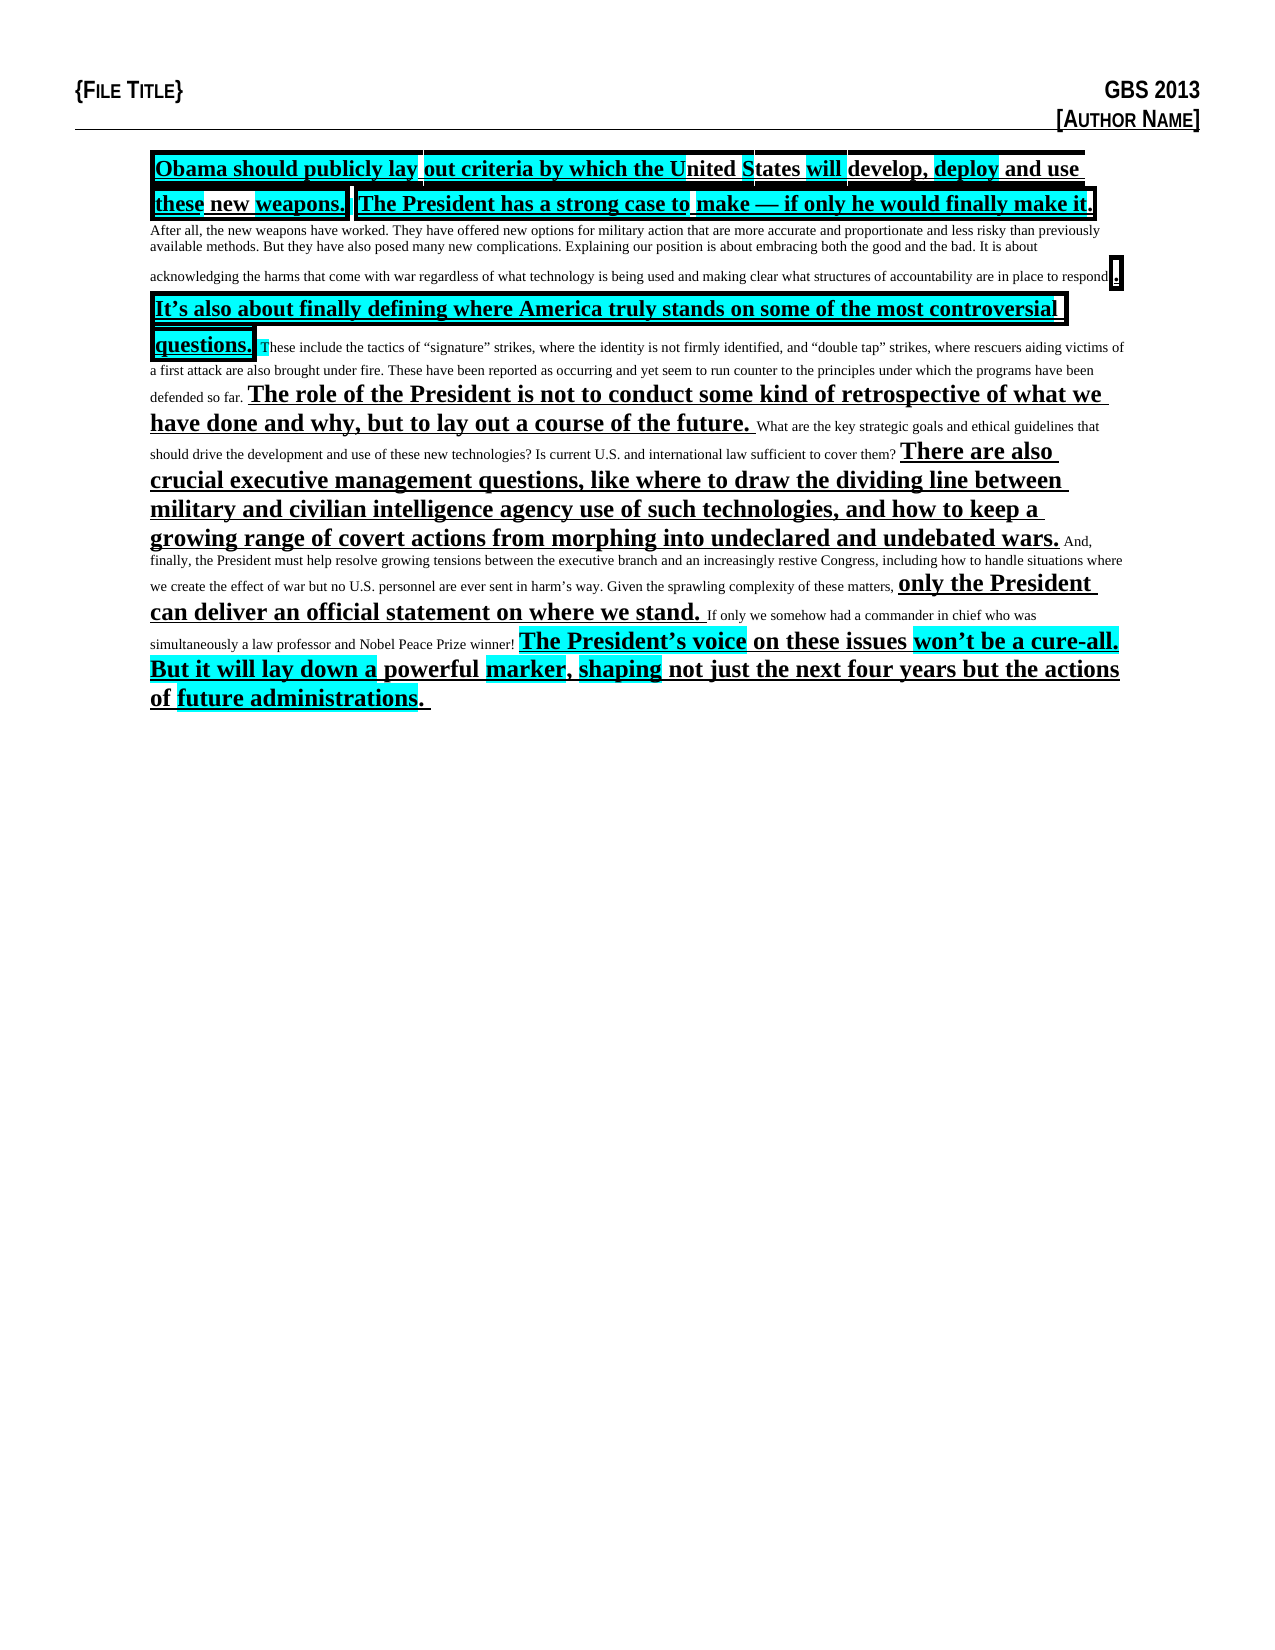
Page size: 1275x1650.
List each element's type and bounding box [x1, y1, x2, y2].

text [150, 150, 1125, 712]
